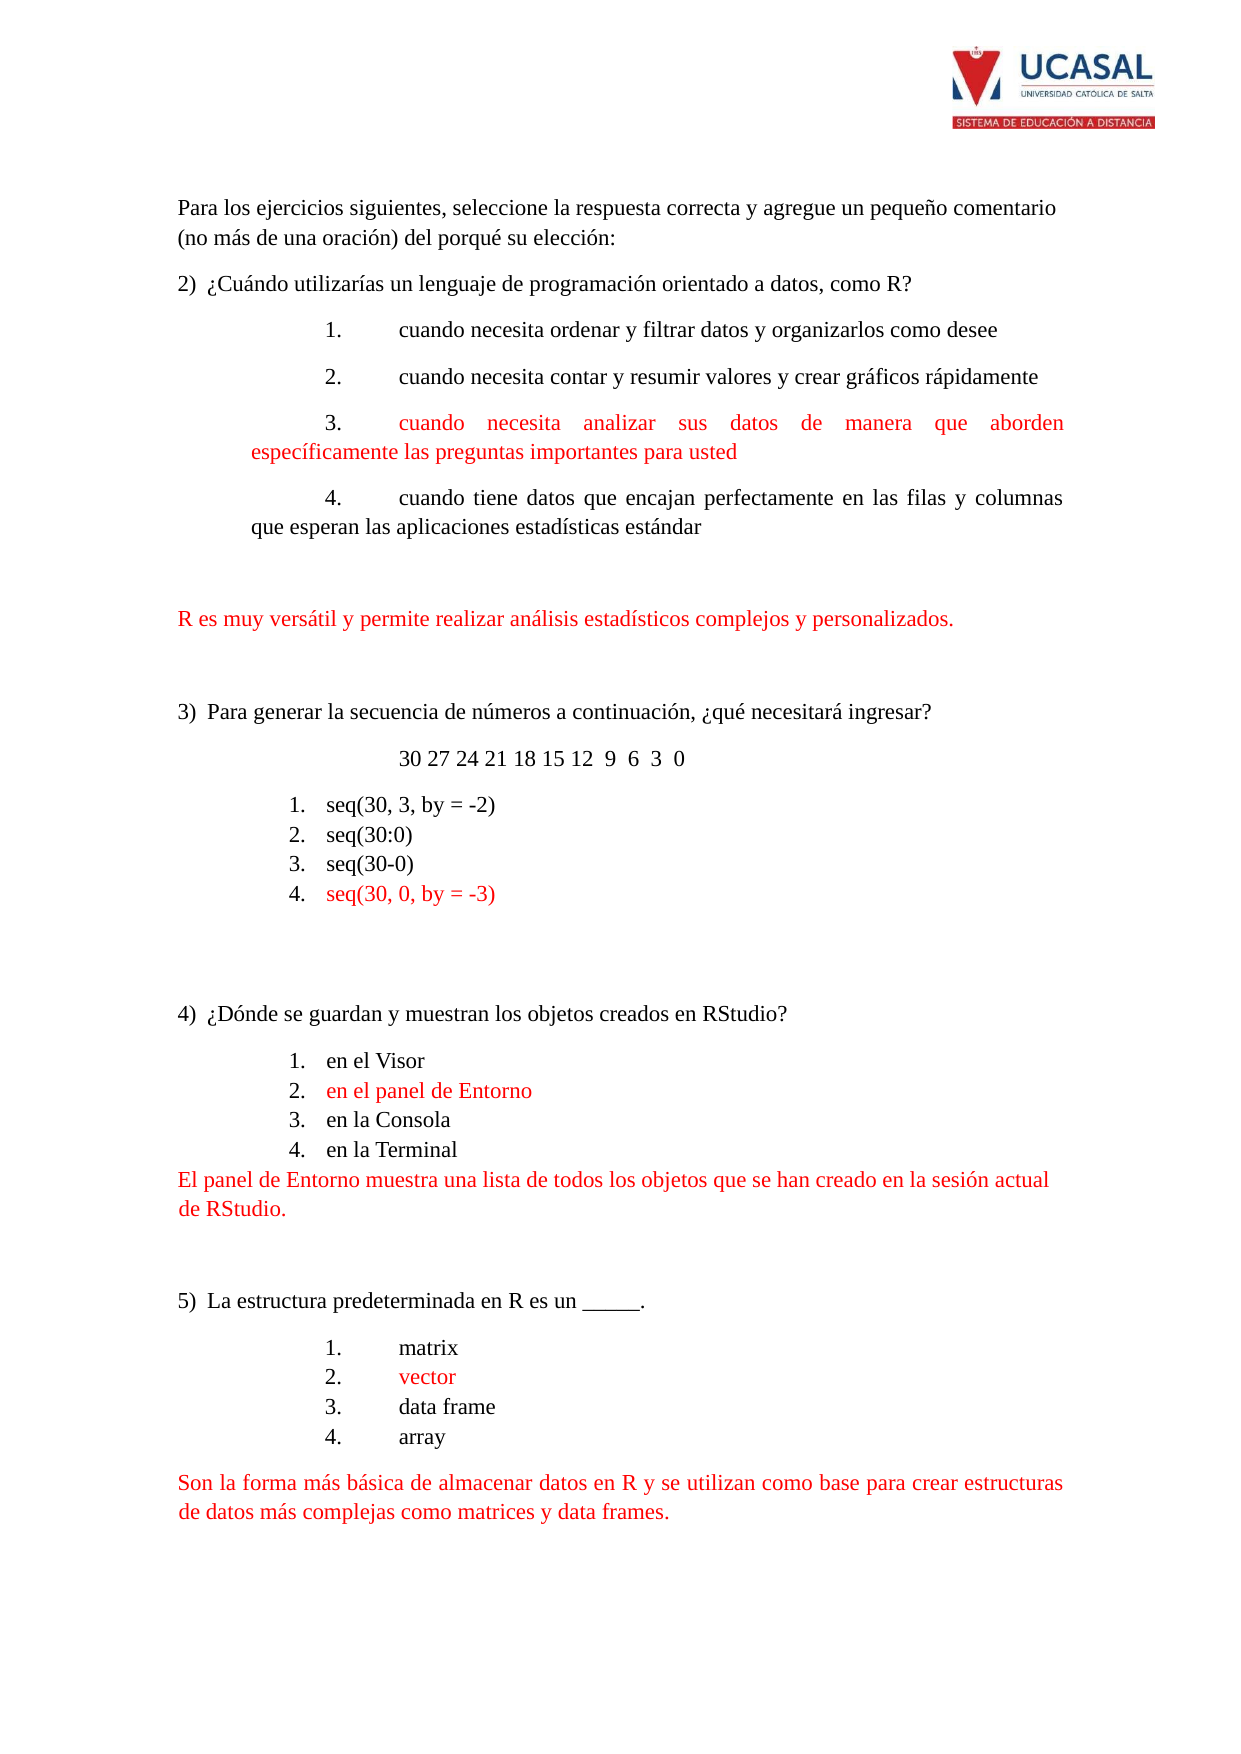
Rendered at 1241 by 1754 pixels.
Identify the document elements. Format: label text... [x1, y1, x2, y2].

list seq(30-0) [288, 851, 1065, 877]
text Para los ejercicios siguientes, seleccione la respuesta correcta y agregue un pequeño comentario (no más de una oración) del porqué su elección: [177, 194, 1068, 250]
list en la Consola [288, 1107, 1065, 1133]
list matrix [251, 1334, 1065, 1360]
list seq(30, 0, by = -3) [288, 880, 1065, 907]
list en el Visor [288, 1047, 1065, 1073]
picture [952, 46, 1155, 129]
list cuando necesita ordenar y filtrar datos y organizarlos como desee [251, 316, 1065, 343]
list cuando tiene datos que encajan perfectamente en las filas y columnas que esperan las aplicaciones estadísticas estándar [251, 484, 1065, 539]
list en la Terminal [288, 1136, 1065, 1163]
list cuando necesita analizar sus datos de manera que aborden específicamente las preguntas importantes para usted [251, 409, 1065, 464]
list seq(30:0) [288, 821, 1065, 847]
text R es muy versátil y permite realizar análisis estadísticos complejos y personalizados. [177, 605, 1065, 632]
list seq(30, 3, by = -2) [288, 791, 1065, 817]
text 30 27 24 21 18 15 12 9 6 3 0 [398, 744, 1065, 771]
list La estructura predeterminada en R es un _____. [177, 1287, 1065, 1314]
list en el panel de Entorno [288, 1077, 1065, 1103]
list ¿Dónde se guardan y muestran los objetos creados en RStudio? [177, 1000, 1065, 1027]
text El panel de Entorno muestra una lista de todos los objetos que se han creado en la sesión actual de RStudio. [177, 1166, 1068, 1221]
list array [251, 1423, 1065, 1449]
text Son la forma más básica de almacenar datos en R y se utilizan como base para crear estructuras de datos más complejas como matrices y data frames. [177, 1469, 1065, 1525]
list vector [251, 1363, 1065, 1390]
list data frame [251, 1393, 1065, 1419]
list ¿Cuándo utilizarías un lenguaje de programación orientado a datos, como R? [177, 270, 1065, 297]
list cuando necesita contar y resumir valores y crear gráficos rápidamente [251, 363, 1065, 389]
list Para generar la secuencia de números a continuación, ¿qué necesitará ingresar? [177, 698, 1065, 724]
